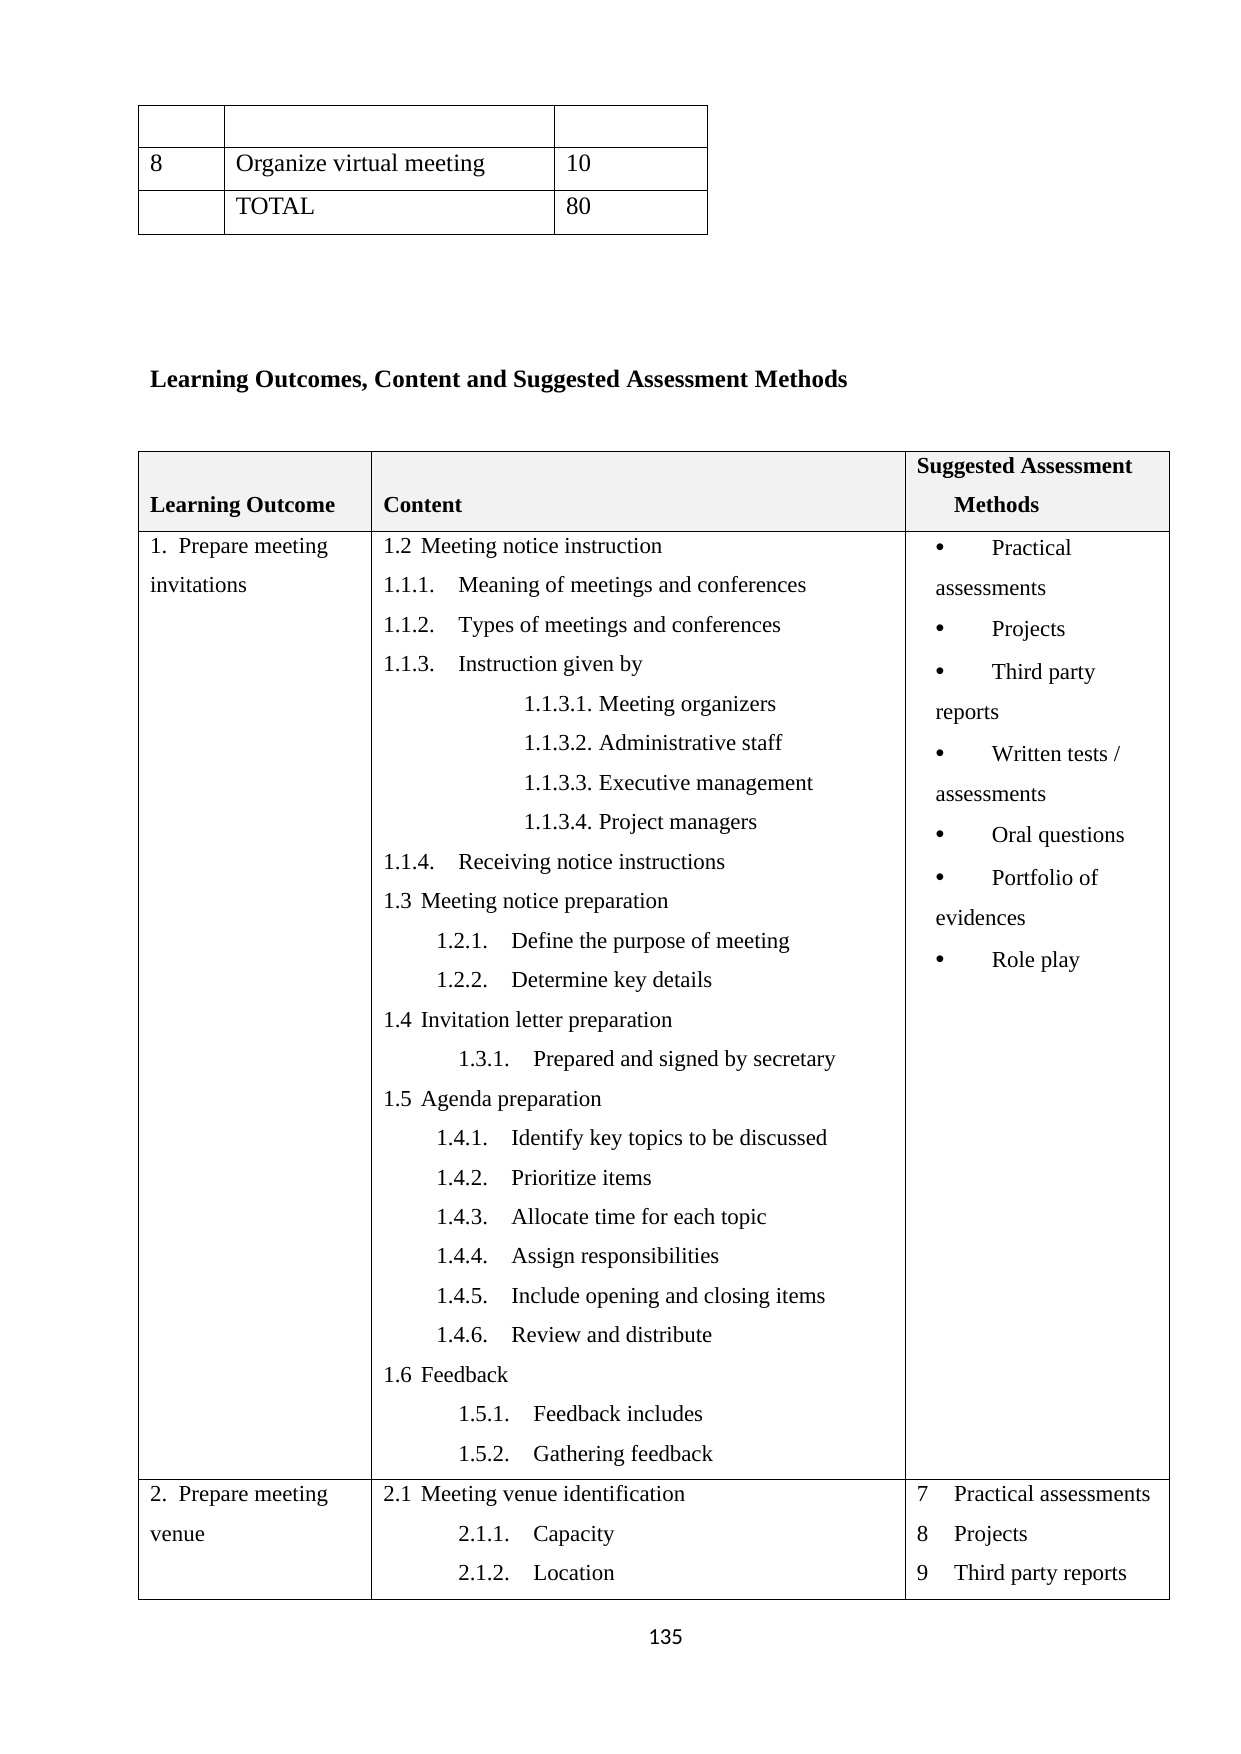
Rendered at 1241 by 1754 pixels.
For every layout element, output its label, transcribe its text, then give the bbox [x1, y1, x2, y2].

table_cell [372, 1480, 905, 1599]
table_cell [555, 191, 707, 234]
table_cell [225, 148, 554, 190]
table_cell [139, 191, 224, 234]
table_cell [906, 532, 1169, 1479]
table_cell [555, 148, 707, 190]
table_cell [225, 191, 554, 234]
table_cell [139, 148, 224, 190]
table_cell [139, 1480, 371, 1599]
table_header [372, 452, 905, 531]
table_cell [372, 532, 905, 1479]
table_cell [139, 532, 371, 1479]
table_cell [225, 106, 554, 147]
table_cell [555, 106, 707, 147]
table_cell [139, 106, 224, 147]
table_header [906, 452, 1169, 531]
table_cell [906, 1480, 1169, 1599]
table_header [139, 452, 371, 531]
text Learning Outcomes, Content and Suggested Assessment Methods [150, 364, 1181, 393]
